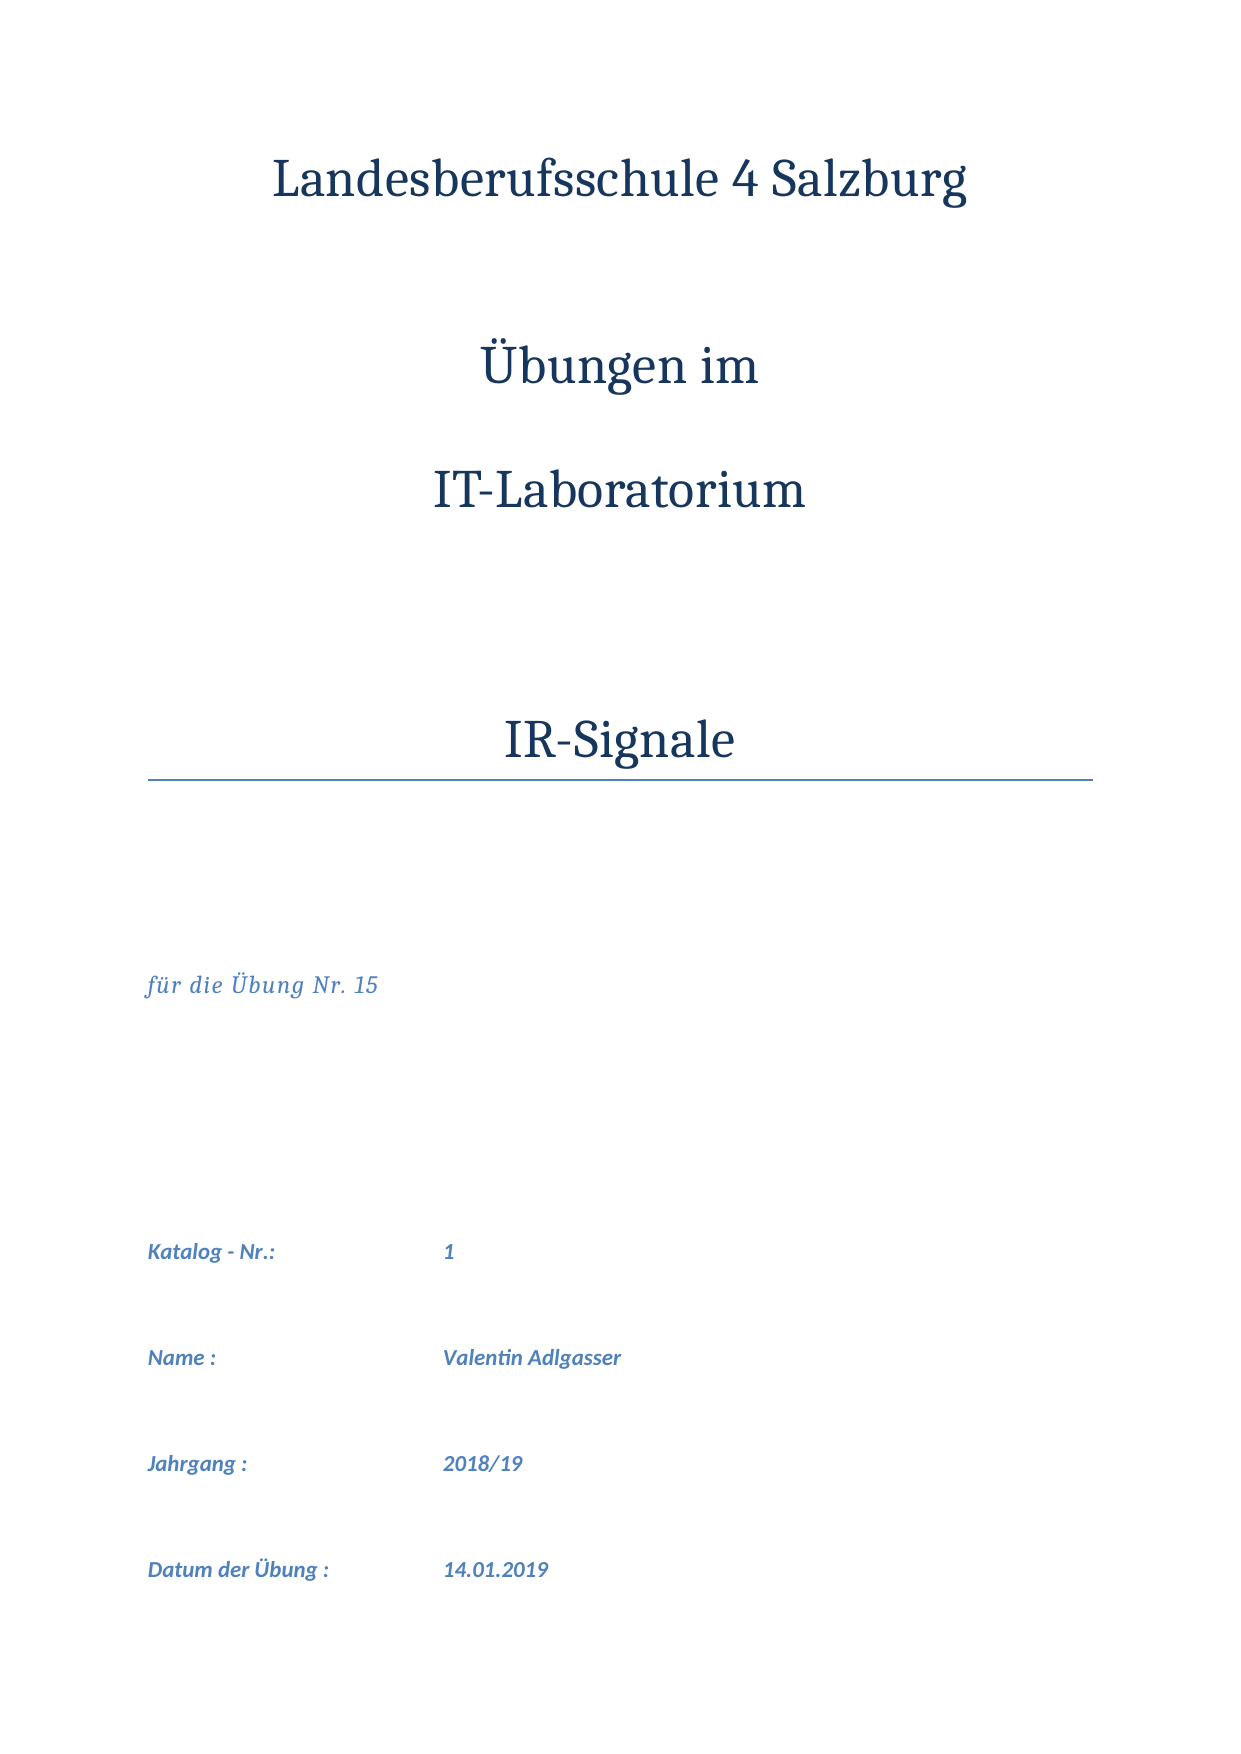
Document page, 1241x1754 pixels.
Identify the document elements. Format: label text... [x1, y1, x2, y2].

text Jahrgang : 2018/19 [148, 1449, 1093, 1477]
title Landesberufsschule 4 Salzburg [148, 148, 1093, 210]
text Katalog - Nr.: 1 [148, 1237, 1093, 1265]
subtitle für die Übung Nr. 15 [148, 971, 1093, 1000]
text Datum der Übung : 14.01.2019 [148, 1555, 1093, 1583]
title IR-Signale [148, 708, 1093, 779]
title IT-Laboratorium [148, 459, 1093, 521]
title Übungen im [148, 334, 1093, 397]
text Name : Valentin Adlgasser [148, 1343, 1093, 1371]
